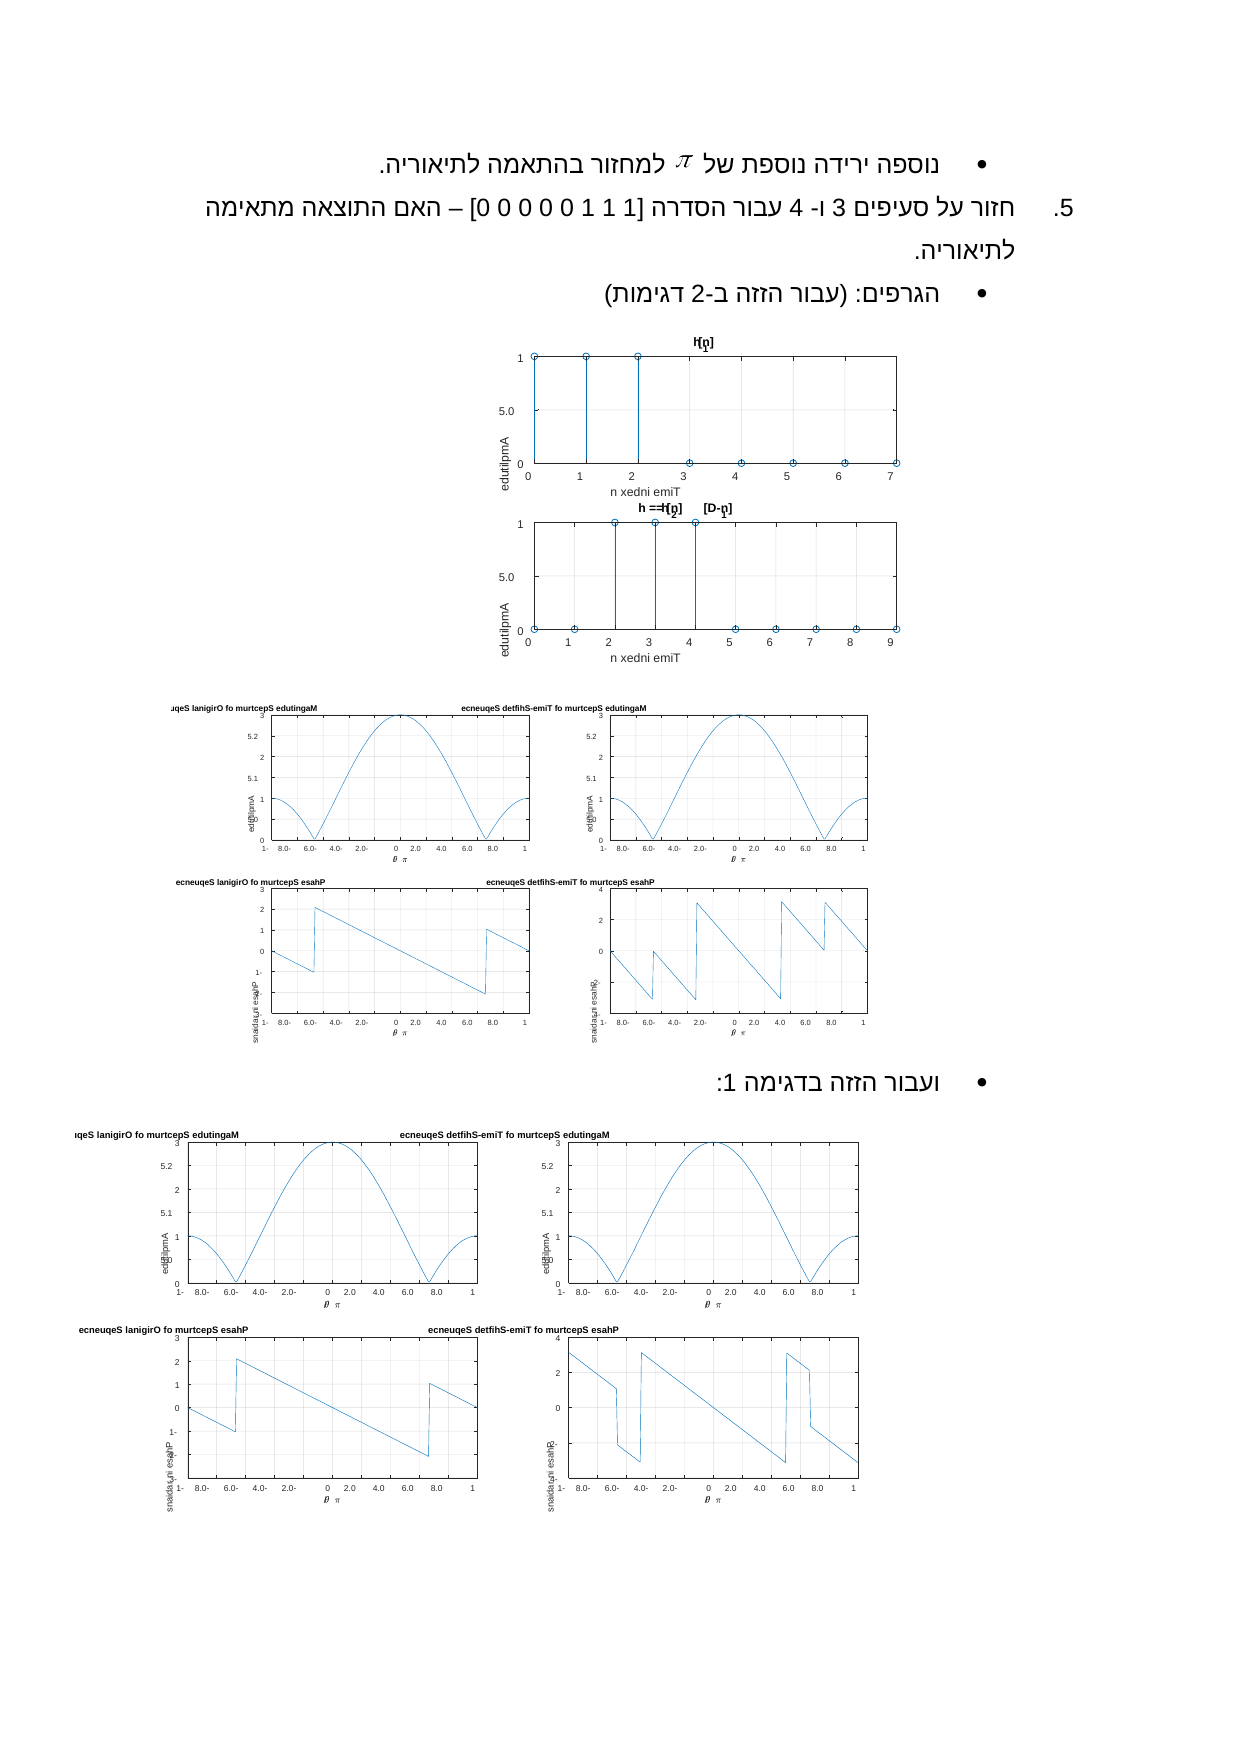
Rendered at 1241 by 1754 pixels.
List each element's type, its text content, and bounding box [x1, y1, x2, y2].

list נוספה ירידה נוספת של למחזור בהתאמה לתיאוריה. [187, 150, 978, 179]
list ועבור הזזה בדגימה 1: [187, 1068, 978, 1523]
list הגרפים: (עבור הזזה ב-2 דגימות) [187, 279, 978, 1053]
list חזור על סעיפים 3 ו- 4 עבור הסדרה [1 1 1 0 0 0 0 0] – האם התוצאה מתאימה לתיאוריה. [187, 193, 1053, 265]
